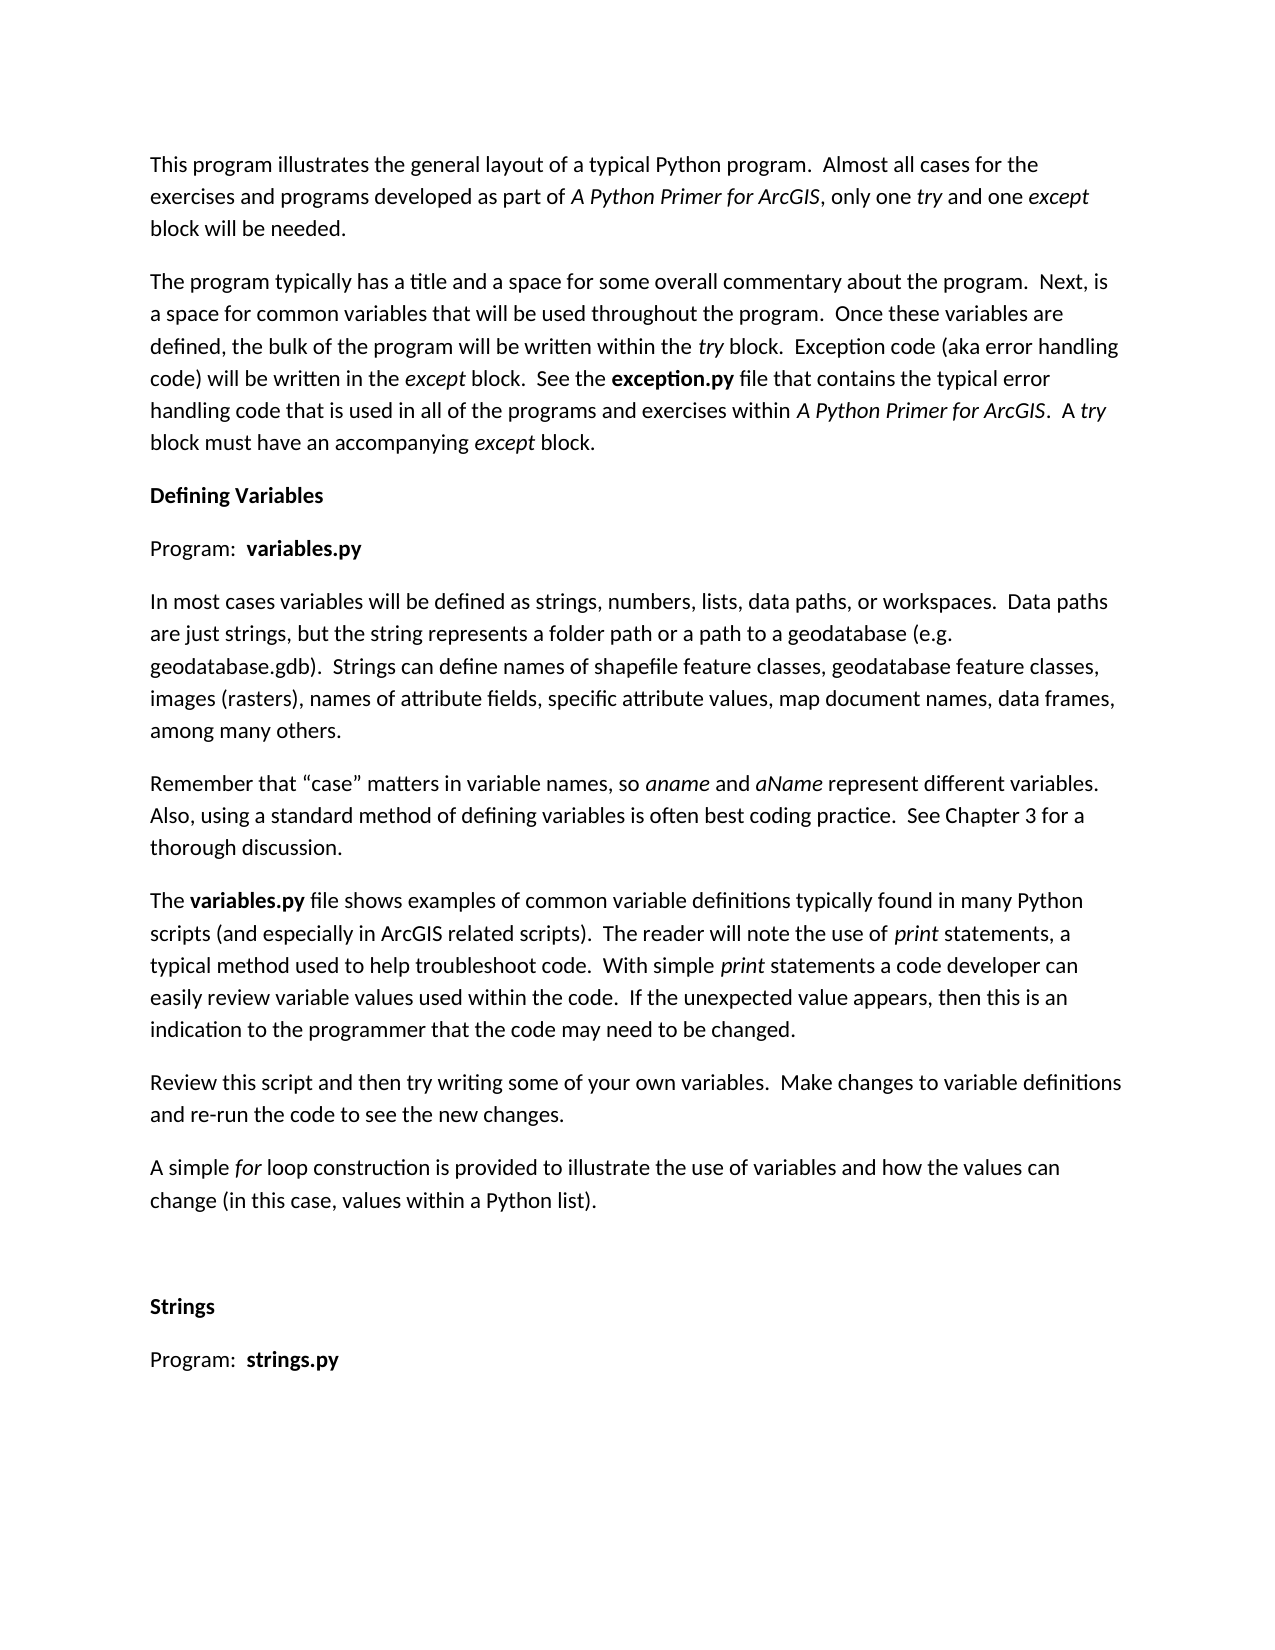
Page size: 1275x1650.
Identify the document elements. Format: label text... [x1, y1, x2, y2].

text Defining Variables [150, 481, 1125, 509]
text Remember that “case” matters in variable names, so aname and aName represent different variables. Also, using a standard method of defining variables is often best coding practice. See Chapter 3 for a thorough discussion. [150, 769, 1125, 862]
text A simple for loop construction is provided to illustrate the use of variables and how the values can change (in this case, values within a Python list). [150, 1153, 1125, 1214]
text Program: variables.py [150, 534, 1125, 562]
text The program typically has a title and a space for some overall commentary about the program. Next, is a space for common variables that will be used throughout the program. Once these variables are defined, the bulk of the program will be written within the try block. Exception code (aka error handling code) will be written in the except block. See the exception.py file that contains the typical error handling code that is used in all of the programs and exercises within A Python Primer for ArcGIS. A try block must have an accompanying except block. [150, 267, 1125, 456]
text The variables.py file shows examples of common variable definitions typically found in many Python scripts (and especially in ArcGIS related scripts). The reader will note the use of print statements, a typical method used to help troubleshoot code. With simple print statements a code developer can easily review variable values used within the code. If the unexpected value appears, then this is an indication to the programmer that the code may need to be changed. [150, 887, 1125, 1043]
text This program illustrates the general layout of a typical Python program. Almost all cases for the exercises and programs developed as part of A Python Primer for ArcGIS, only one try and one except block will be needed. [150, 150, 1125, 242]
text Strings [150, 1292, 1125, 1320]
text In most cases variables will be defined as strings, numbers, lists, data paths, or workspaces. Data paths are just strings, but the string represents a folder path or a path to a geodatabase (e.g. geodatabase.gdb). Strings can define names of shapefile feature classes, geodatabase feature classes, images (rasters), names of attribute fields, specific attribute values, map document names, data frames, among many others. [150, 587, 1125, 744]
text Program: strings.py [150, 1345, 1125, 1373]
text Review this script and then try writing some of your own variables. Make changes to variable definitions and re-run the code to see the new changes. [150, 1068, 1125, 1128]
